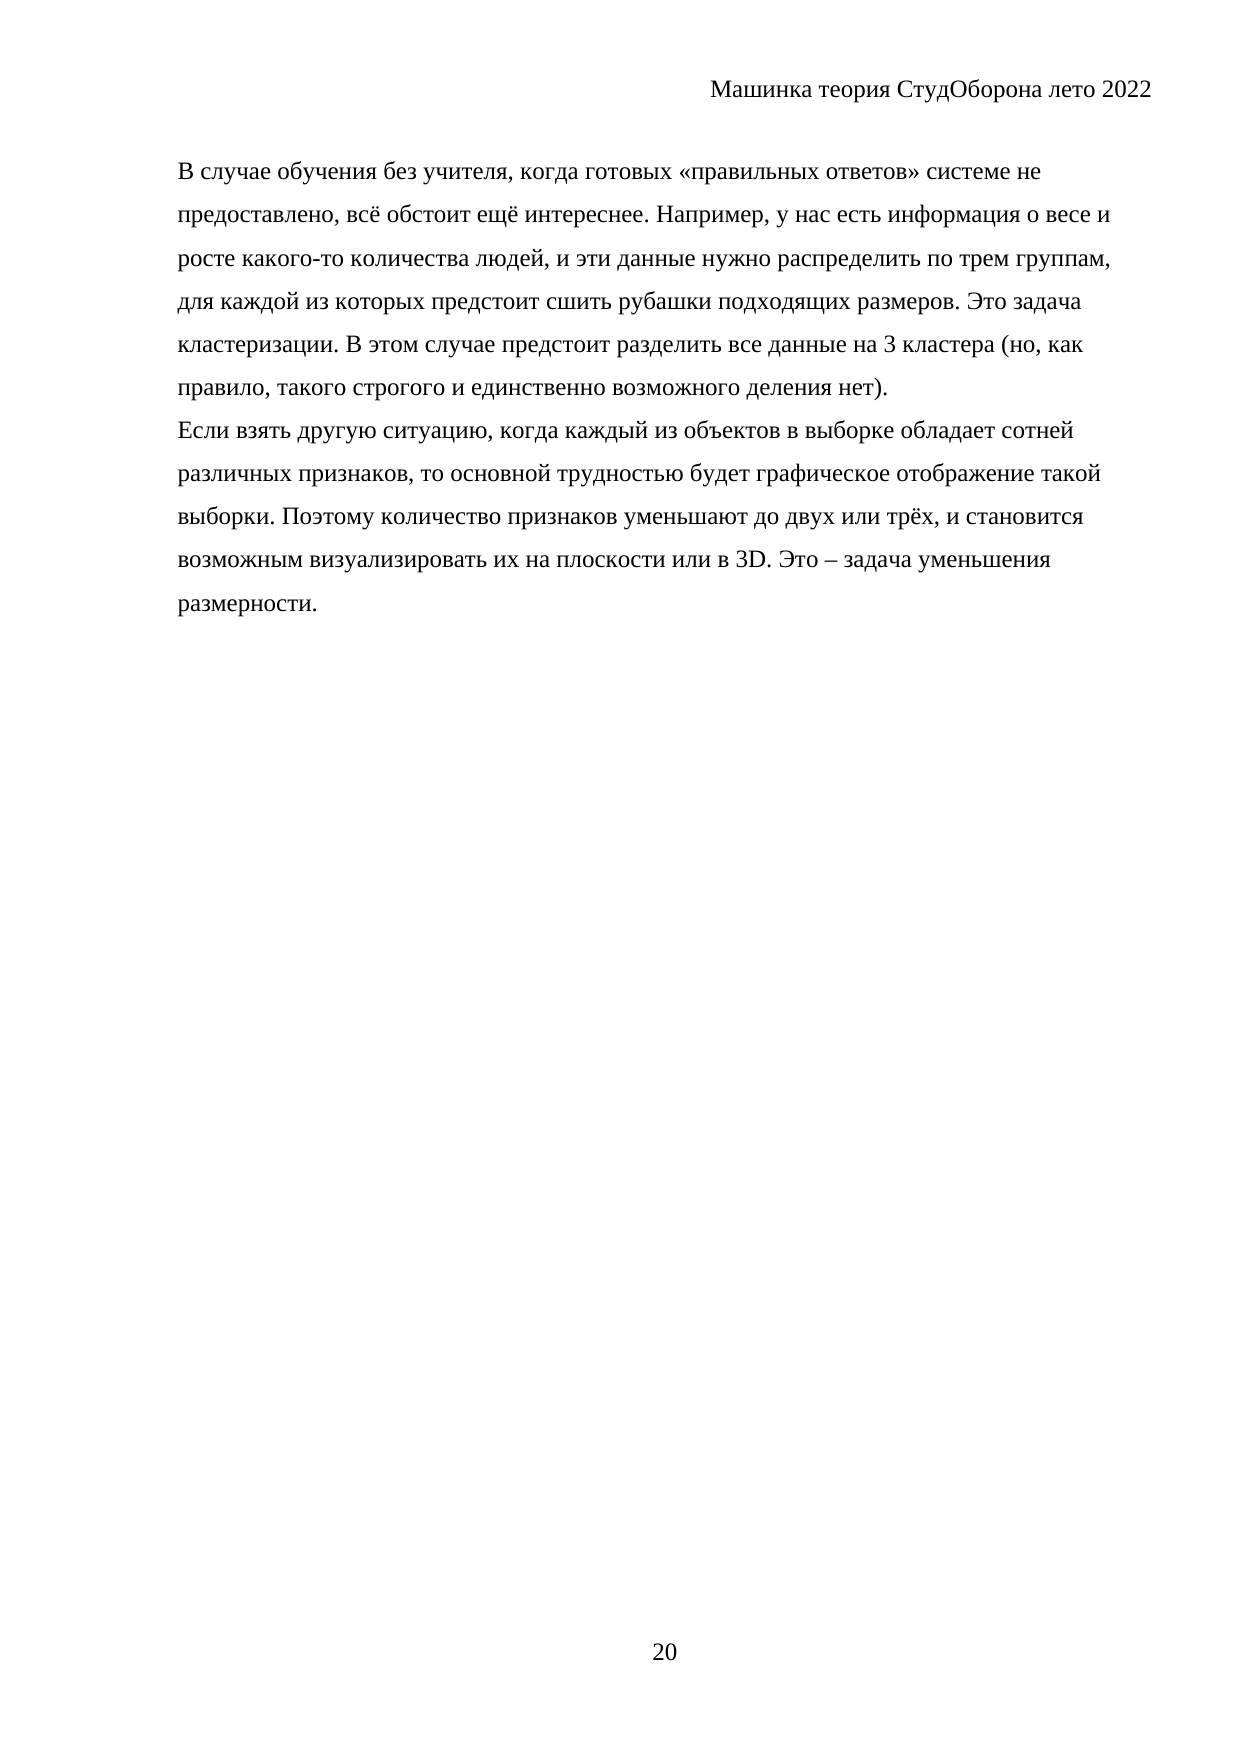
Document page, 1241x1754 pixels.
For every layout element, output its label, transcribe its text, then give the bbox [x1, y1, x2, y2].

text Если взять другую ситуацию, когда каждый из объектов в выборке обладает сотней различных признаков, то основной трудностью будет графическое отображение такой выборки. Поэтому количество признаков уменьшают до двух или трёх, и становится возможным визуализировать их на плоскости или в 3D. Это – задача уменьшения размерности. [177, 415, 1152, 616]
text В случае обучения без учителя, когда готовых «правильных ответов» системе не предоставлено, всё обстоит ещё интереснее. Например, у нас есть информация о весе и росте какого-то количества людей, и эти данные нужно распределить по трем группам, для каждой из которых предстоит сшить рубашки подходящих размеров. Это задача кластеризации. В этом случае предстоит разделить все данные на 3 кластера (но, как правило, такого строгого и единственно возможного деления нет). [177, 156, 1152, 401]
